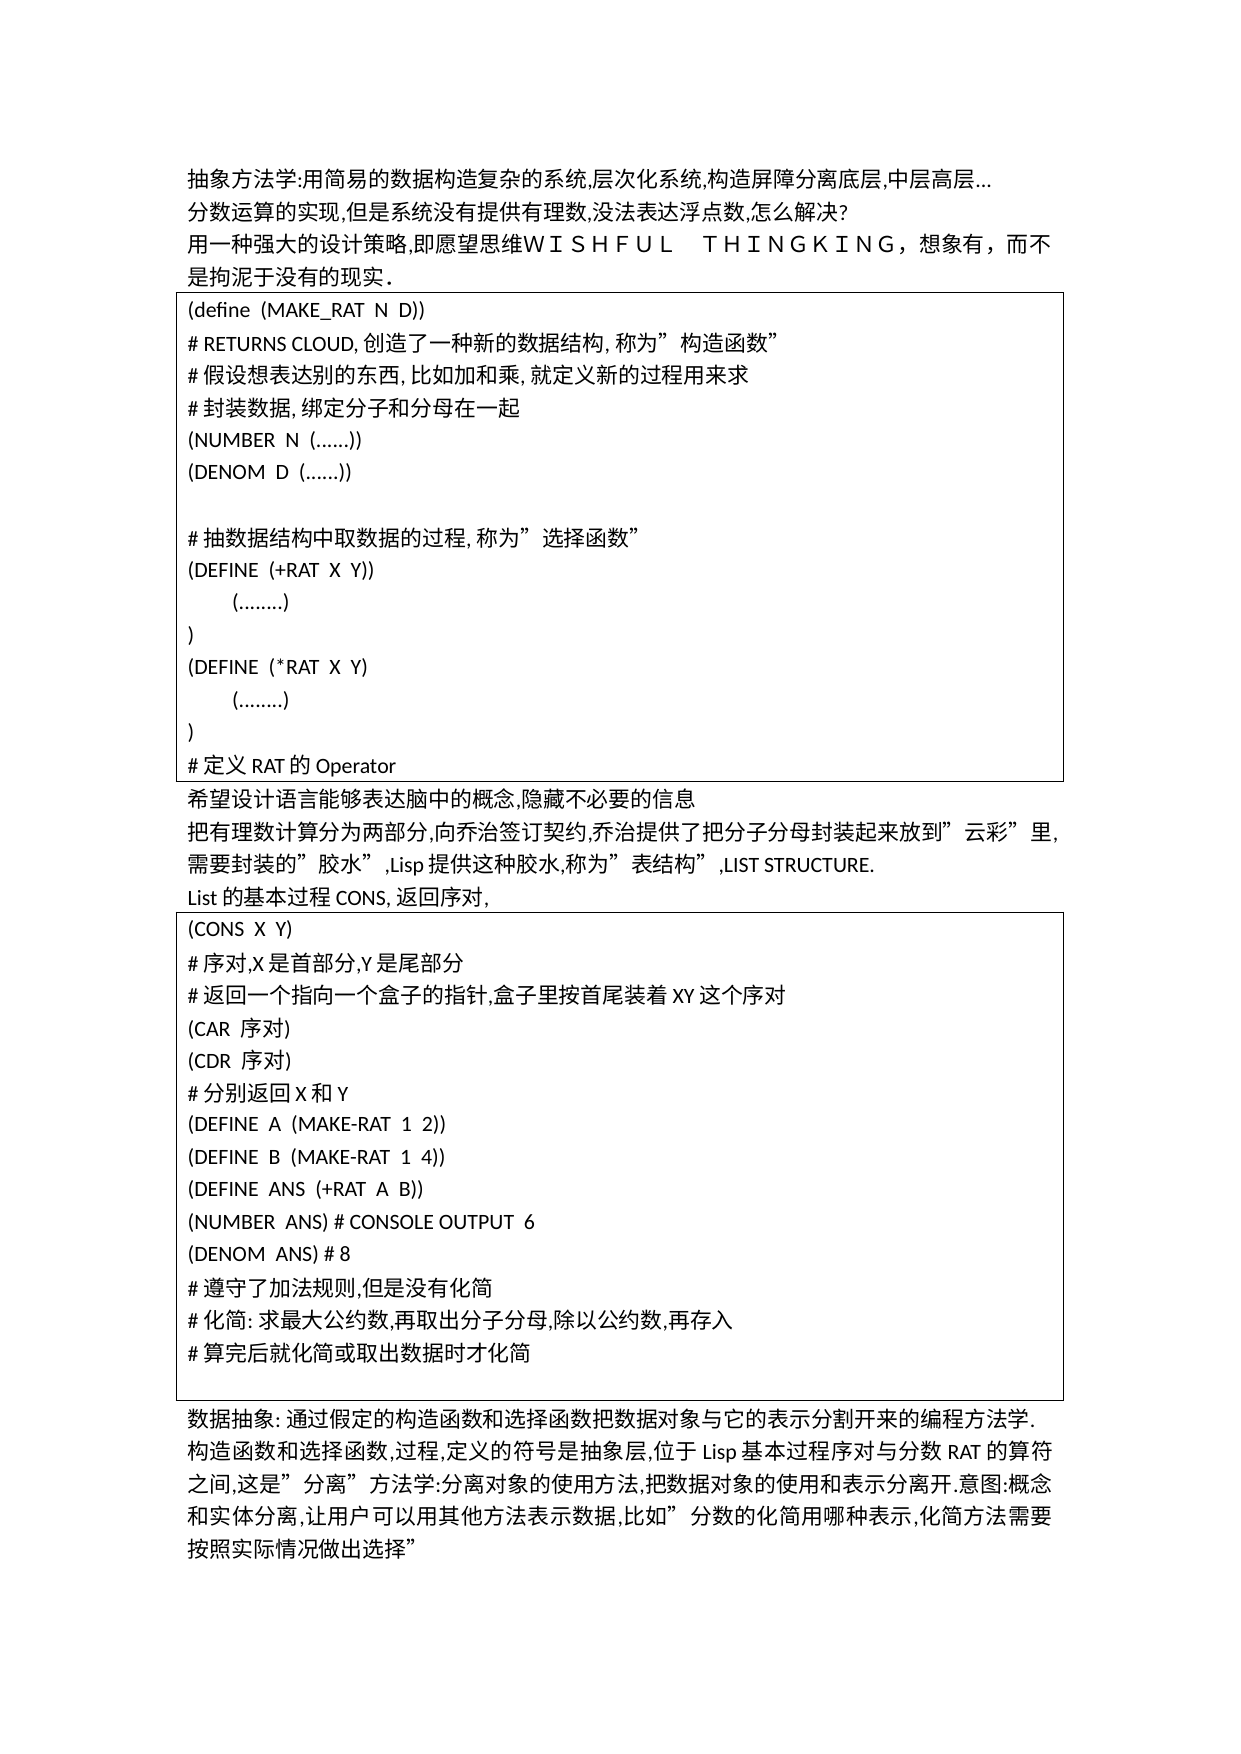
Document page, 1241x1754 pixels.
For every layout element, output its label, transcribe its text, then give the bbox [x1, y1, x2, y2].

table_header (define (MAKE_RAT N D)) # RETURNS CLOUD, 创造了一种新的数据结构, 称为”构造函数” # 假设想表达别的东西, 比如加和乘, 就定义新的过程用来求 # 封装数据, 绑定分子和分母在一起 (NUMBER N (......)) (DENOM D (......)) # 抽数据结构中取数据的过程, 称为”选择函数” (DEFINE (+RAT X Y)) (........) ) (DEFINE (*RAT X Y) (........) ) # 定义RAT的Operator [177, 293, 1063, 781]
text 抽象方法学:用简易的数据构造复杂的系统,层次化系统,构造屏障分离底层,中层高层... [187, 162, 1053, 194]
text 构造函数和选择函数,过程,定义的符号是抽象层,位于Lisp基本过程序对与分数RAT的算符之间,这是”分离”方法学:分离对象的使用方法,把数据对象的使用和表示分离开.意图:概念和实体分离,让用户可以用其他方法表示数据,比如”分数的化简用哪种表示,化简方法需要按照实际情况做出选择” [187, 1434, 1053, 1564]
text 把有理数计算分为两部分,向乔治签订契约,乔治提供了把分子分母封装起来放到”云彩”里,需要封装的”胶水”,Lisp提供这种胶水,称为”表结构”,LIST STRUCTURE. [187, 814, 1053, 879]
text 数据抽象: 通过假定的构造函数和选择函数把数据对象与它的表示分割开来的编程方法学. [187, 1401, 1053, 1434]
text 分数运算的实现,但是系统没有提供有理数,没法表达浮点数,怎么解决? [187, 194, 1053, 227]
text List的基本过程CONS, 返回序对, [187, 879, 1053, 912]
text 用一种强大的设计策略,即愿望思维ＷＩＳＨＦＵＬ ＴＨＩＮＧＫＩＮＧ，想象有，而不是拘泥于没有的现实． [187, 227, 1053, 292]
text 希望设计语言能够表达脑中的概念,隐藏不必要的信息 [187, 782, 1053, 814]
table_header (CONS X Y) # 序对,X是首部分,Y是尾部分 # 返回一个指向一个盒子的指针,盒子里按首尾装着XY这个序对 (CAR 序对) (CDR 序对) # 分别返回X和Y (DEFINE A (MAKE-RAT 1 2)) (DEFINE B (MAKE-RAT 1 4)) (DEFINE ANS (+RAT A B)) (NUMBER ANS) # CONSOLE OUTPUT 6 (DENOM ANS) # 8 # 遵守了加法规则,但是没有化简 # 化简: 求最大公约数,再取出分子分母,除以公约数,再存入 # 算完后就化简或取出数据时才化简 [177, 913, 1063, 1400]
